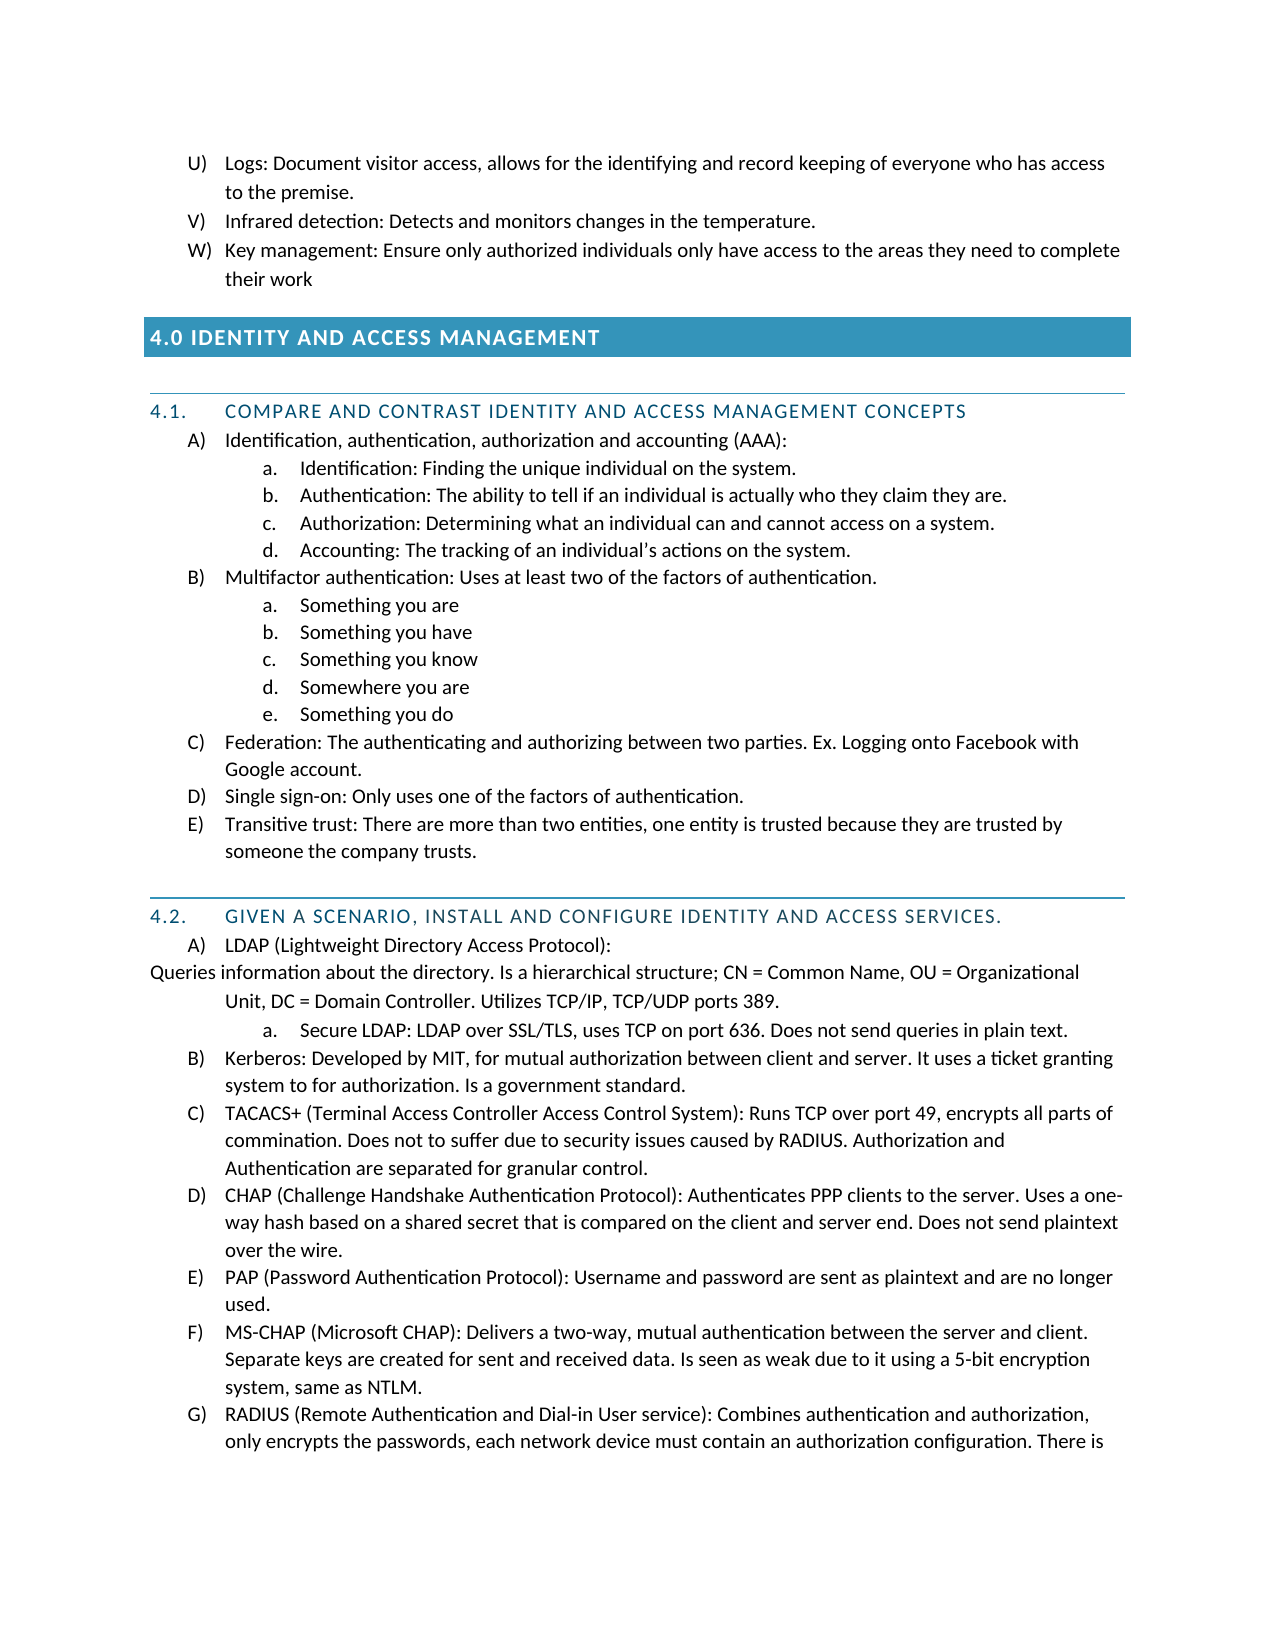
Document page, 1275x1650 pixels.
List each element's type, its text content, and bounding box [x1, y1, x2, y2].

list Authorization: Determining what an individual can and cannot access on a system. [262, 510, 1125, 535]
list PAP (Password Authentication Protocol): Username and password are sent as plaintext and are no longer used. [187, 1264, 1125, 1317]
list Authentication: The ability to tell if an individual is actually who they claim they are. [262, 482, 1125, 508]
list Key management: Ensure only authorized individuals only have access to the areas they need to complete their work [187, 237, 1125, 292]
list Federation: The authenticating and authorizing between two parties. Ex. Logging onto Facebook with Google account. [187, 729, 1125, 782]
list Secure LDAP: LDAP over SSL/TLS, uses TCP on port 636. Does not send queries in plain text. [262, 1018, 1125, 1043]
list Identification, authentication, authorization and accounting (AAA): [187, 427, 1125, 453]
list Something you know [262, 647, 1125, 672]
list Multifactor authentication: Uses at least two of the factors of authentication. [187, 564, 1125, 590]
list CHAP (Challenge Handshake Authentication Protocol): Authenticates PPP clients to the server. Uses a one-way hash based on a shared secret that is compared on the client and server end. Does not send plaintext over the wire. [187, 1182, 1125, 1262]
list Something you have [262, 619, 1125, 645]
list Something you are [262, 592, 1125, 617]
subtitle Given a scenario, install and configure identity and access services. [150, 899, 1125, 928]
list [187, 1401, 1125, 1454]
list LDAP (Lightweight Directory Access Protocol): [187, 932, 1125, 957]
list Identification: Finding the unique individual on the system. [262, 455, 1125, 480]
list Somewhere you are [262, 674, 1125, 699]
list MS-CHAP (Microsoft CHAP): Delivers a two-way, mutual authentication between the server and client. Separate keys are created for sent and received data. Is seen as weak due to it using a 5-bit encryption system, same as NTLM. [187, 1319, 1125, 1399]
list Transitive trust: There are more than two entities, one entity is trusted because they are trusted by someone the company trusts. [187, 811, 1125, 864]
list TACACS+ (Terminal Access Controller Access Control System): Runs TCP over port 49, encrypts all parts of commination. Does not to suffer due to security issues caused by RADIUS. Authorization and Authentication are separated for granular control. [187, 1100, 1125, 1180]
list Logs: Document visitor access, allows for the identifying and record keeping of everyone who has access to the premise. [187, 150, 1125, 204]
subtitle Compare and contrast identity and access management concepts [150, 394, 1125, 424]
subtitle 4.0 Identity and Access Management [150, 323, 1125, 351]
list Single sign-on: Only uses one of the factors of authentication. [187, 784, 1125, 809]
list Something you do [262, 701, 1125, 727]
list Kerberos: Developed by MIT, for mutual authorization between client and server. It uses a ticket granting system to for authorization. Is a government standard. [187, 1045, 1125, 1098]
list Infrared detection: Detects and monitors changes in the temperature. [187, 208, 1125, 234]
list Accounting: The tracking of an individual’s actions on the system. [262, 537, 1125, 562]
text Queries information about the directory. Is a hierarchical structure; CN = Common Name, OU = Organizational Unit, DC = Domain Controller. Utilizes TCP/IP, TCP/UDP ports 389. [150, 959, 1125, 1014]
